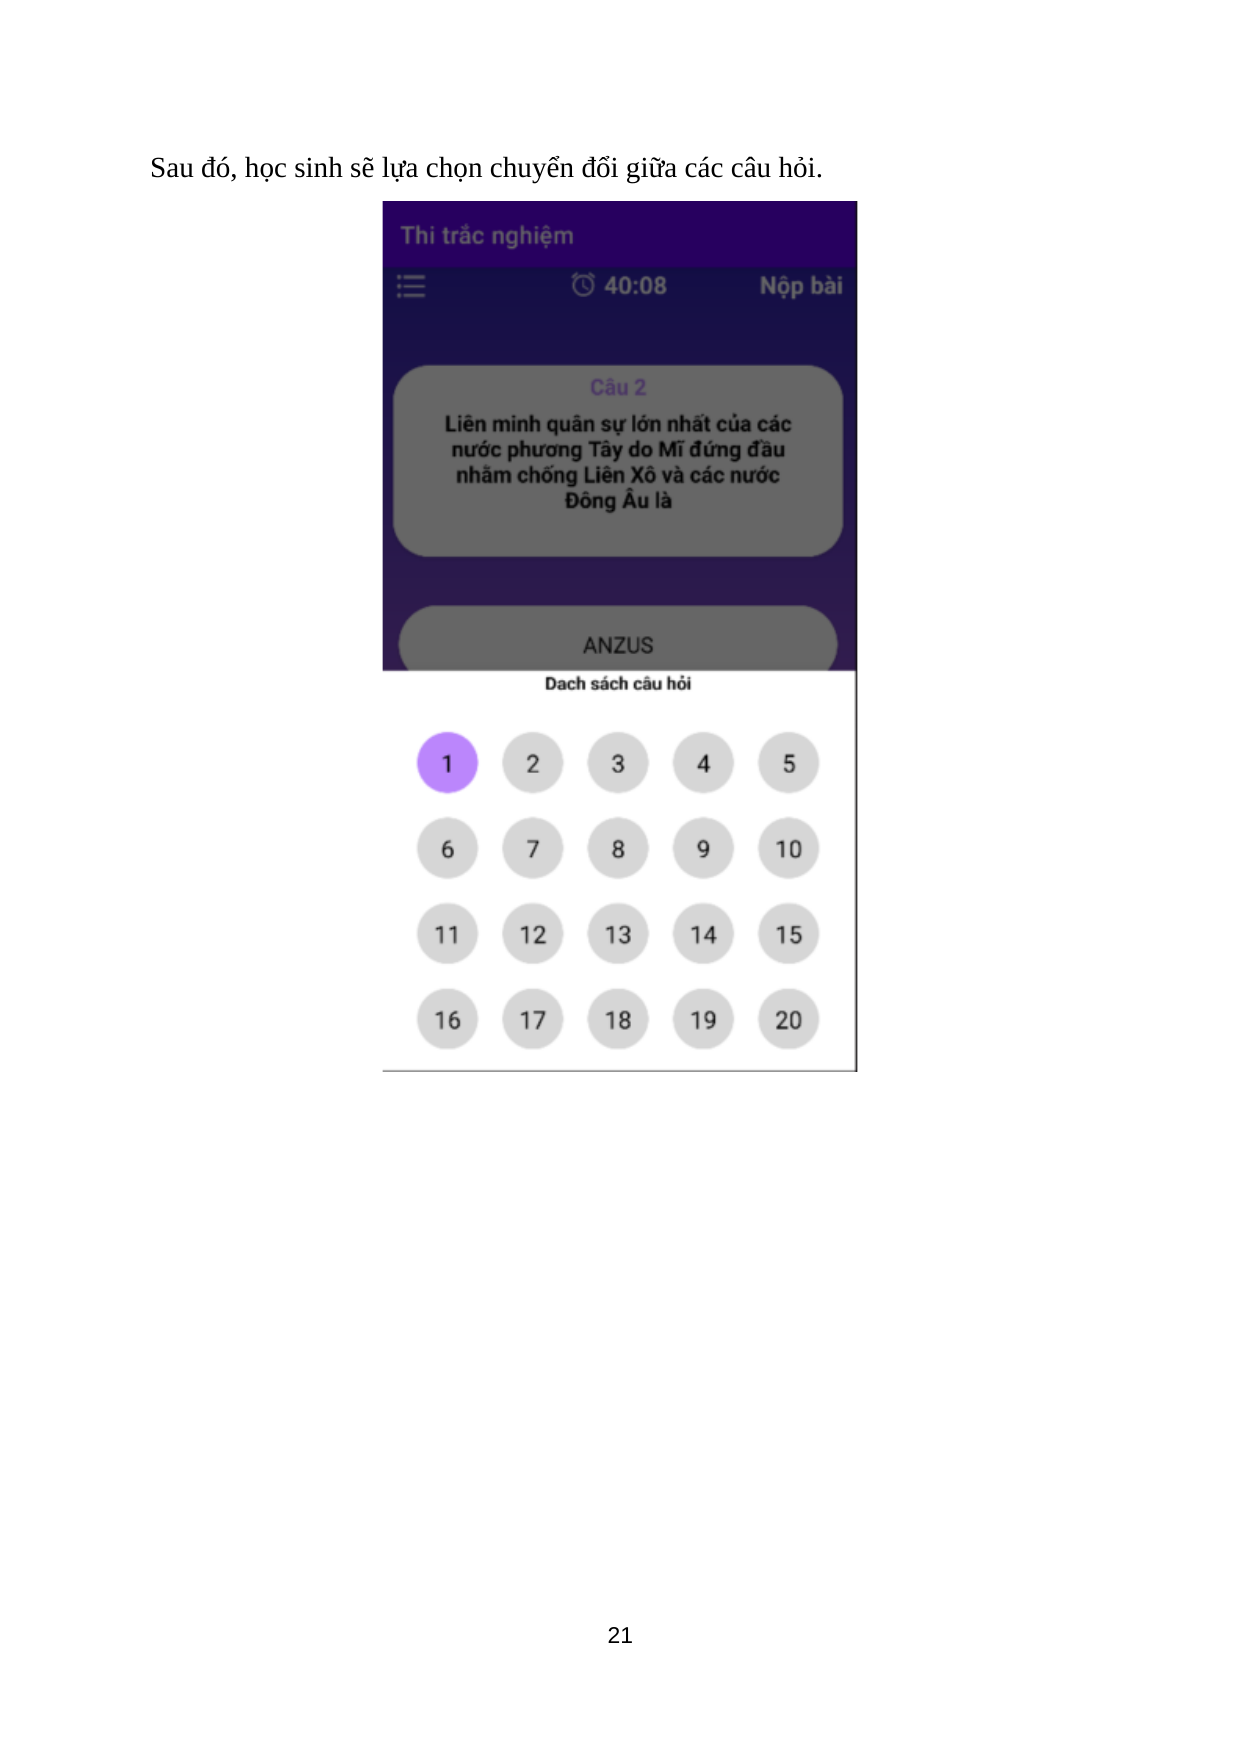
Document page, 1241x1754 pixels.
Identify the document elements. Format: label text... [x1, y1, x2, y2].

picture [382, 201, 858, 1072]
text Sau đó, học sinh sẽ lựa chọn chuyển đổi giữa các câu hỏi. [150, 150, 1090, 183]
